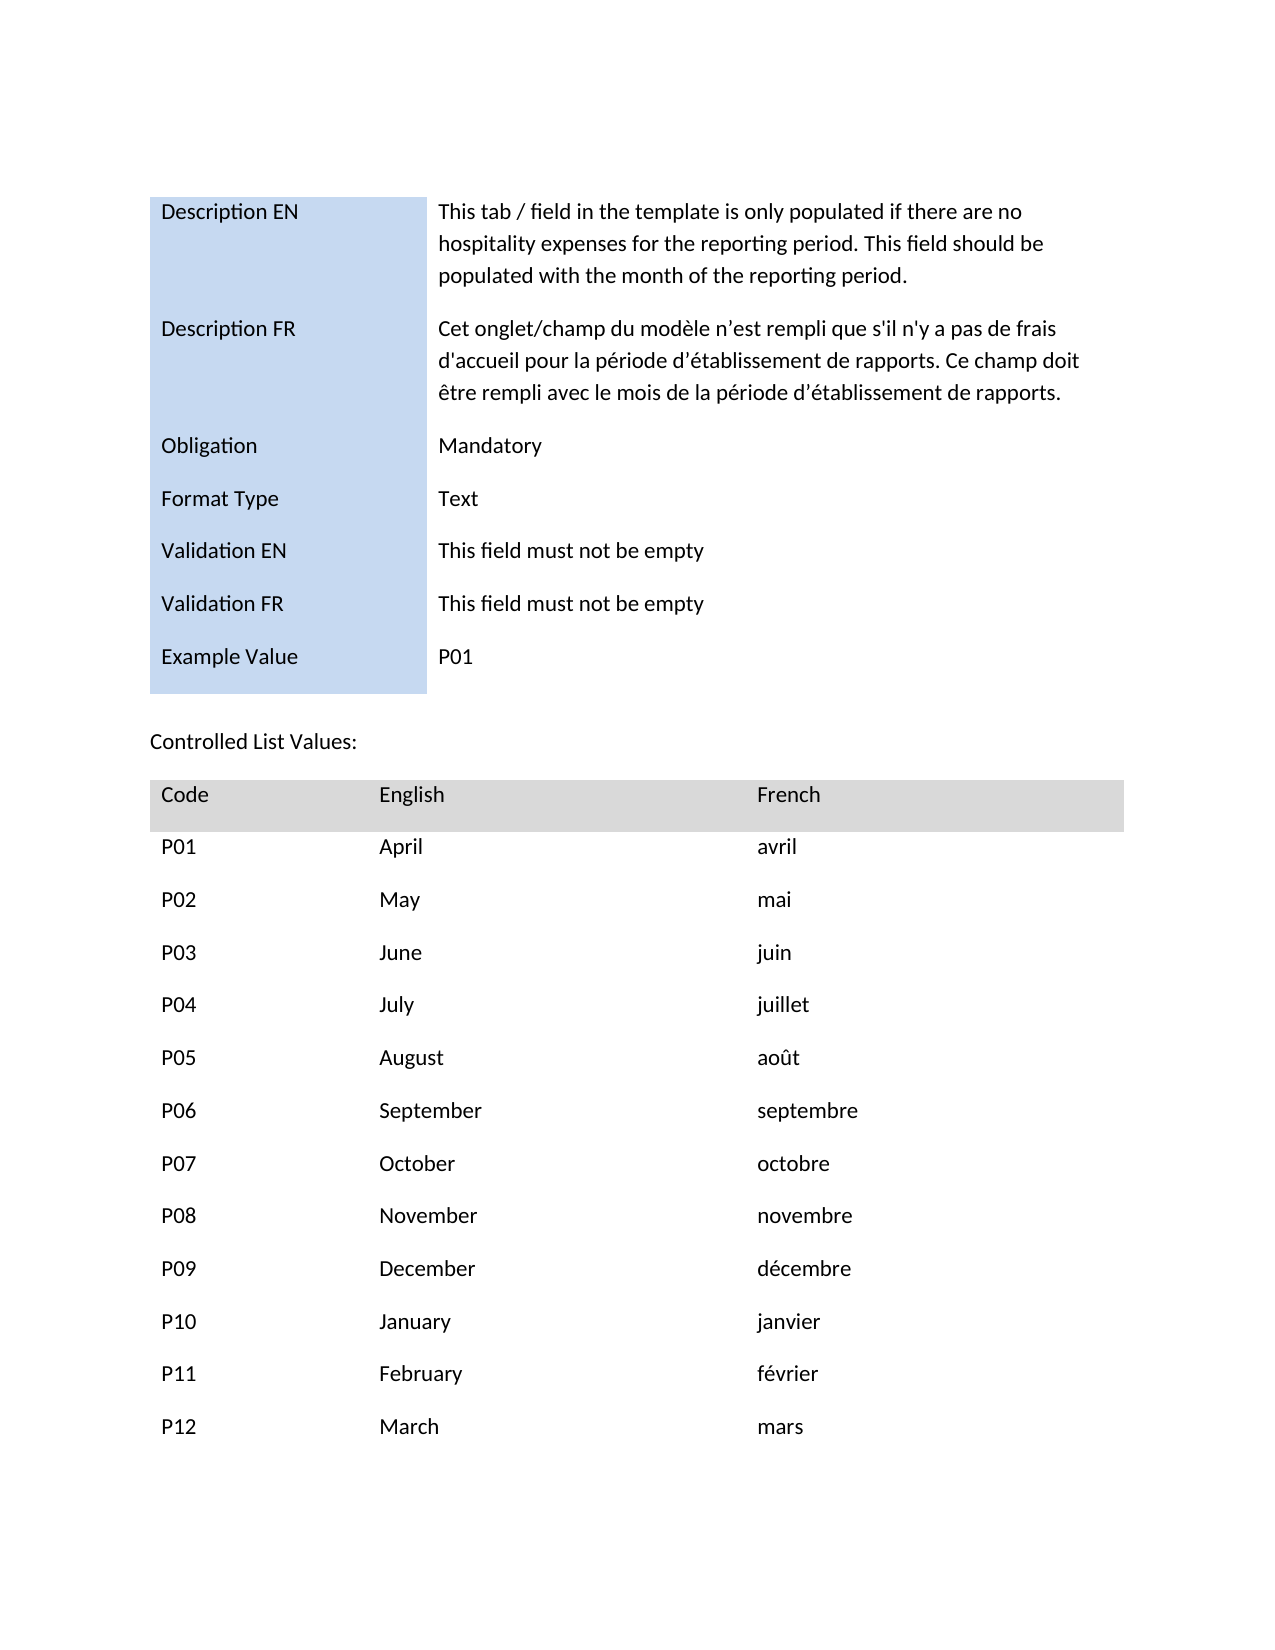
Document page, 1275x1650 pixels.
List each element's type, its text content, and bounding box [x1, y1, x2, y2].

table_cell P05 [150, 1043, 368, 1096]
table_cell mars [746, 1412, 1124, 1465]
table_cell This field must not be empty [427, 589, 1124, 642]
table_cell June [368, 938, 746, 991]
table_cell Example Value [150, 642, 427, 694]
table_cell Obligation [150, 431, 427, 484]
table_cell September [368, 1096, 746, 1149]
table_cell P01 [150, 833, 368, 885]
table_cell P08 [150, 1201, 368, 1254]
table_cell P06 [150, 1096, 368, 1149]
table_cell Cet onglet/champ du modèle n’est rempli que s'il n'y a pas de frais d'accueil pour la période d’établissement de rapports. Ce champ doit être rempli avec le mois de la période d’établissement de rapports. [427, 314, 1124, 431]
table_cell Text [427, 484, 1124, 536]
table_cell August [368, 1043, 746, 1096]
table_cell April [368, 833, 746, 885]
table_cell P12 [150, 1412, 368, 1465]
table_cell January [368, 1307, 746, 1359]
table_cell juillet [746, 991, 1124, 1043]
table_cell May [368, 885, 746, 938]
table_cell septembre [746, 1096, 1124, 1149]
table_cell Format Type [150, 484, 427, 536]
table_cell March [368, 1412, 746, 1465]
table_cell P09 [150, 1254, 368, 1307]
table_cell P10 [150, 1307, 368, 1359]
table_cell août [746, 1043, 1124, 1096]
table_cell juin [746, 938, 1124, 991]
table_cell P03 [150, 938, 368, 991]
table_header French [746, 780, 1124, 832]
table_cell P07 [150, 1149, 368, 1201]
table_cell avril [746, 833, 1124, 885]
table_cell décembre [746, 1254, 1124, 1307]
table_cell October [368, 1149, 746, 1201]
table_cell P01 [427, 642, 1124, 694]
table_cell This tab / field in the template is only populated if there are no hospitality expenses for the reporting period. This field should be populated with the month of the reporting period. [427, 197, 1124, 314]
table_cell P11 [150, 1360, 368, 1412]
table_header Code [150, 780, 368, 832]
table_cell janvier [746, 1307, 1124, 1359]
table_cell July [368, 991, 746, 1043]
table_cell P02 [150, 885, 368, 938]
table_cell Description FR [150, 314, 427, 431]
table_cell December [368, 1254, 746, 1307]
table_cell Mandatory [427, 431, 1124, 484]
table_cell P04 [150, 991, 368, 1043]
table_cell octobre [746, 1149, 1124, 1201]
table_cell février [746, 1360, 1124, 1412]
table_cell Description EN [150, 197, 427, 314]
table_cell Validation EN [150, 536, 427, 589]
table_cell November [368, 1201, 746, 1254]
table_cell This field must not be empty [427, 536, 1124, 589]
table_header English [368, 780, 746, 832]
table_cell mai [746, 885, 1124, 938]
text Controlled List Values: [150, 694, 1228, 755]
table_cell February [368, 1360, 746, 1412]
table_cell Validation FR [150, 589, 427, 642]
table_cell novembre [746, 1201, 1124, 1254]
